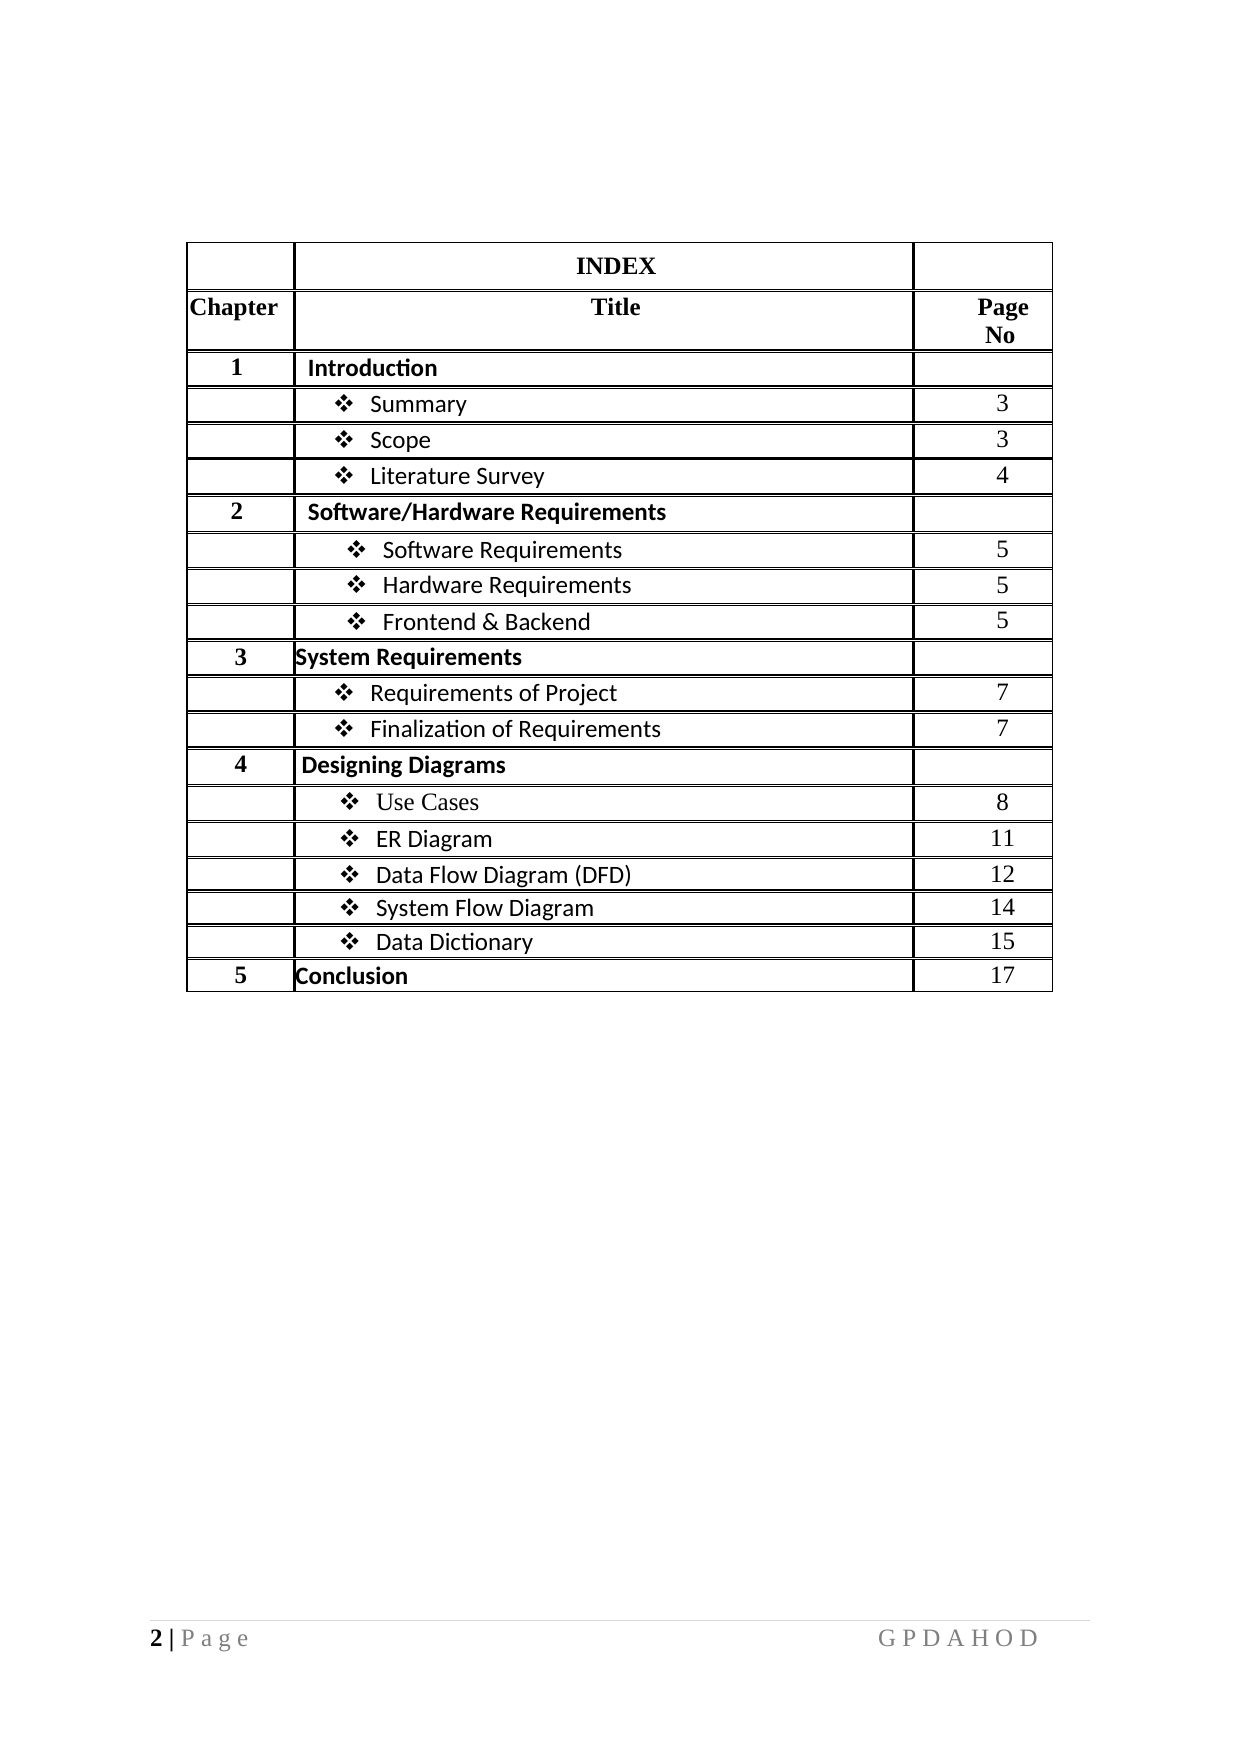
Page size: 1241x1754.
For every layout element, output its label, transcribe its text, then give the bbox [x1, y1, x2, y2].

table_cell [188, 570, 293, 602]
table_cell Summary [296, 389, 912, 421]
table_cell 5 [915, 606, 1052, 638]
table_cell Literature Survey [296, 460, 912, 493]
table_cell 14 [915, 893, 1052, 923]
table_cell 3 [188, 642, 293, 674]
table_cell [915, 642, 1052, 674]
table_cell [188, 714, 293, 746]
table_cell 8 [915, 787, 1052, 819]
table_cell Chapter [188, 292, 293, 349]
table_cell [188, 460, 293, 493]
table_cell Data Dictionary [296, 927, 912, 957]
table_header INDEX [296, 243, 912, 288]
table_cell 12 [915, 859, 1052, 889]
table_header [915, 243, 1052, 288]
table_cell System Flow Diagram [296, 893, 912, 923]
table_cell 7 [915, 714, 1052, 746]
table_cell 5 [915, 534, 1052, 566]
table_cell 5 [188, 960, 293, 991]
table_cell [188, 389, 293, 421]
table_cell [915, 497, 1052, 531]
table_cell Software Requirements [296, 534, 912, 566]
table_cell 5 [915, 570, 1052, 602]
table_cell 1 [188, 353, 293, 385]
table_cell Use Cases [296, 787, 912, 819]
table_cell 17 [915, 960, 1052, 991]
table_cell Scope [296, 425, 912, 457]
table_cell 4 [188, 750, 293, 784]
table_cell Page No [915, 292, 1052, 349]
table_cell 3 [915, 425, 1052, 457]
table_cell [188, 606, 293, 638]
table_cell [188, 787, 293, 819]
table_cell [188, 927, 293, 957]
table_cell Data Flow Diagram (DFD) [296, 859, 912, 889]
table_cell 15 [915, 927, 1052, 957]
table_cell [188, 425, 293, 457]
table_cell 2 [188, 497, 293, 531]
table_cell [915, 353, 1052, 385]
table_header [188, 243, 293, 288]
table_cell ER Diagram [296, 823, 912, 856]
table_cell Title [296, 292, 912, 349]
table_cell 11 [915, 823, 1052, 856]
table_cell Hardware Requirements [296, 570, 912, 602]
table_cell Designing Diagrams [296, 750, 912, 784]
table_cell [188, 534, 293, 566]
table_cell 3 [915, 389, 1052, 421]
table_cell Finalization of Requirements [296, 714, 912, 746]
table_cell Requirements of Project [296, 678, 912, 710]
table_cell Software/Hardware Requirements [296, 497, 912, 531]
table_cell [188, 859, 293, 889]
table_cell Introduction [296, 353, 912, 385]
table_cell [188, 823, 293, 856]
table_cell 4 [915, 460, 1052, 493]
table_cell 7 [915, 678, 1052, 710]
table_cell [188, 893, 293, 923]
table_cell [915, 750, 1052, 784]
table_cell System Requirements [296, 642, 912, 674]
table_cell [188, 678, 293, 710]
table_cell Frontend & Backend [296, 606, 912, 638]
table_cell Conclusion [296, 960, 912, 991]
